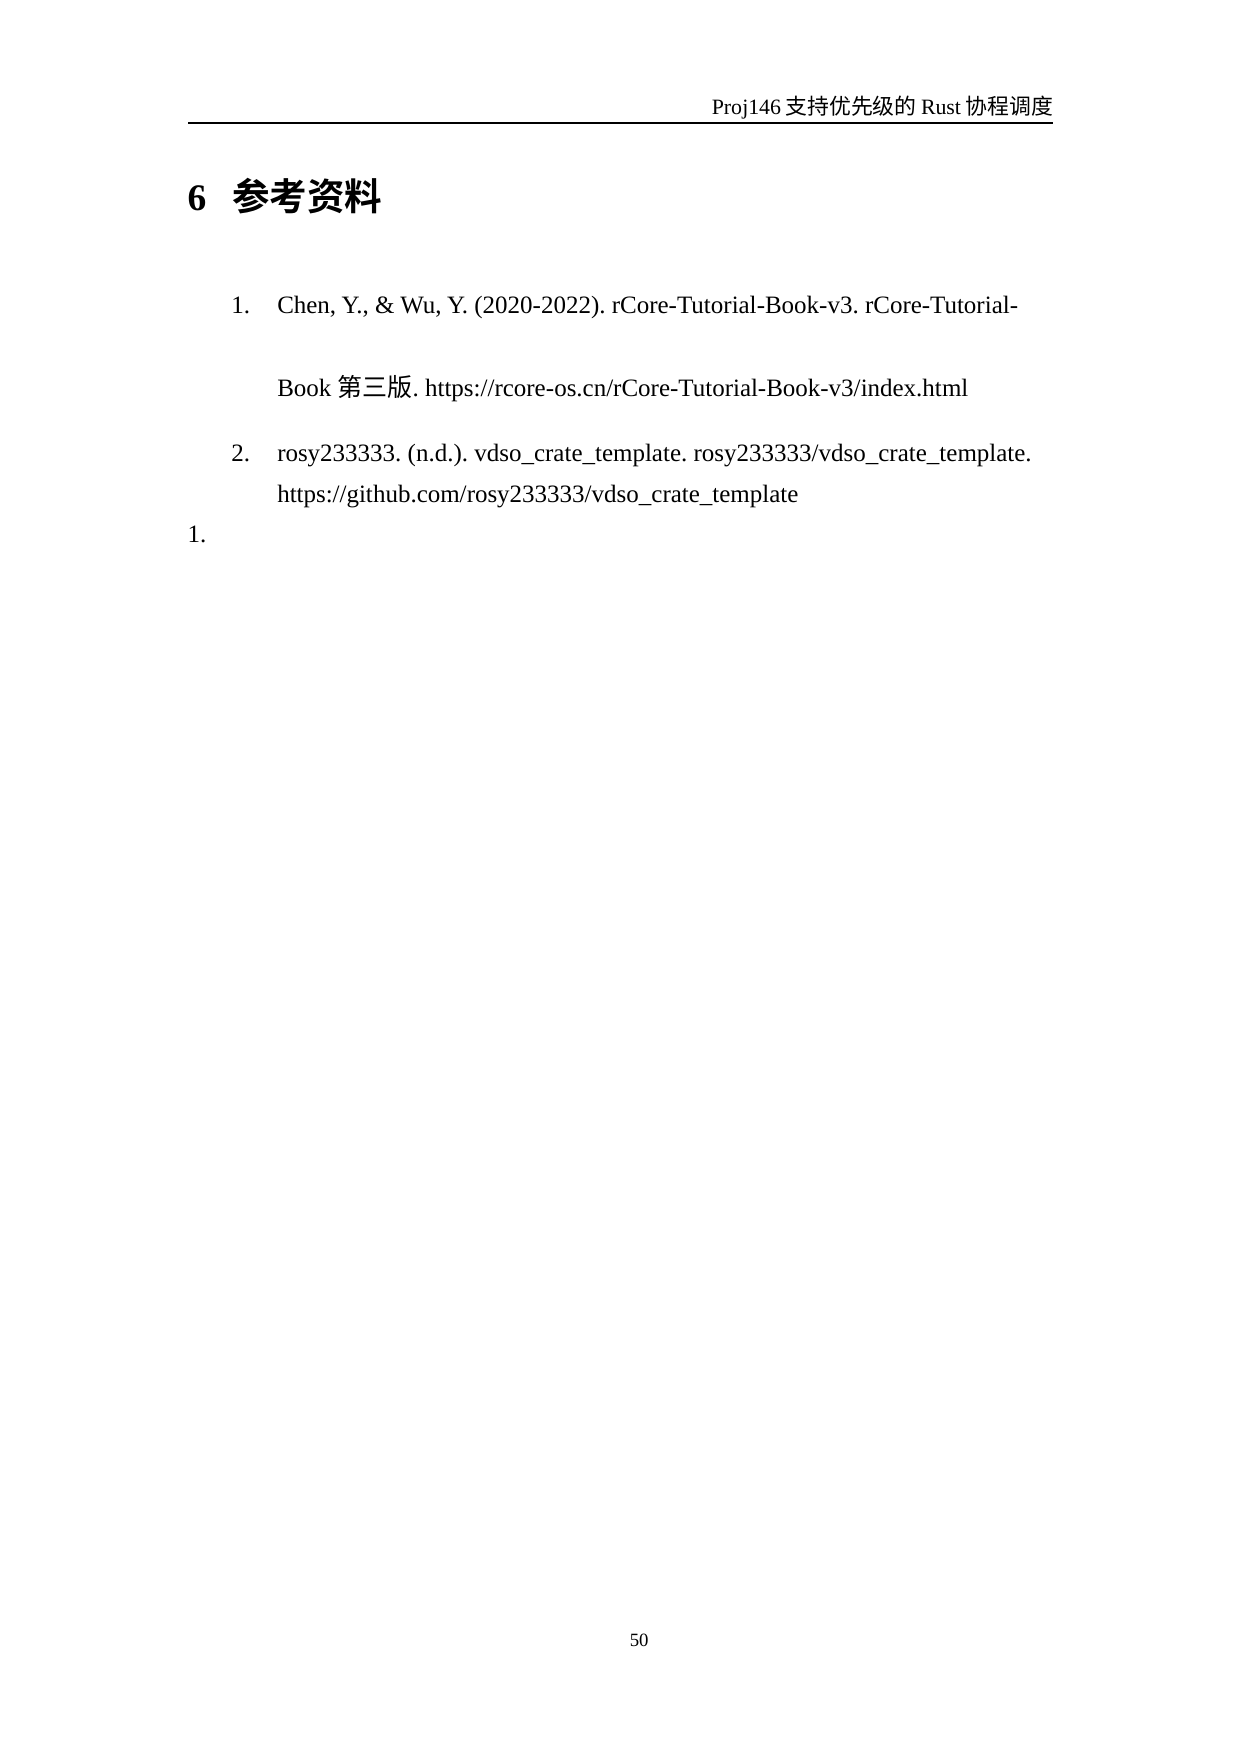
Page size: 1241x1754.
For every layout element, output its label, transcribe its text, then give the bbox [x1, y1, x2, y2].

list Chen, Y., & Wu, Y. (2020-2022). rCore-Tutorial-Book-v3. rCore-Tutorial-Book 第三版. https://rcore-os.cn/rCore-Tutorial-Book-v3/index.html [231, 288, 1053, 418]
subtitle 参考资料 [187, 162, 1053, 227]
list rosy233333. (n.d.). vdso_crate_template. rosy233333/vdso_crate_template. https://github.com/rosy233333/vdso_crate_template [231, 437, 1053, 510]
